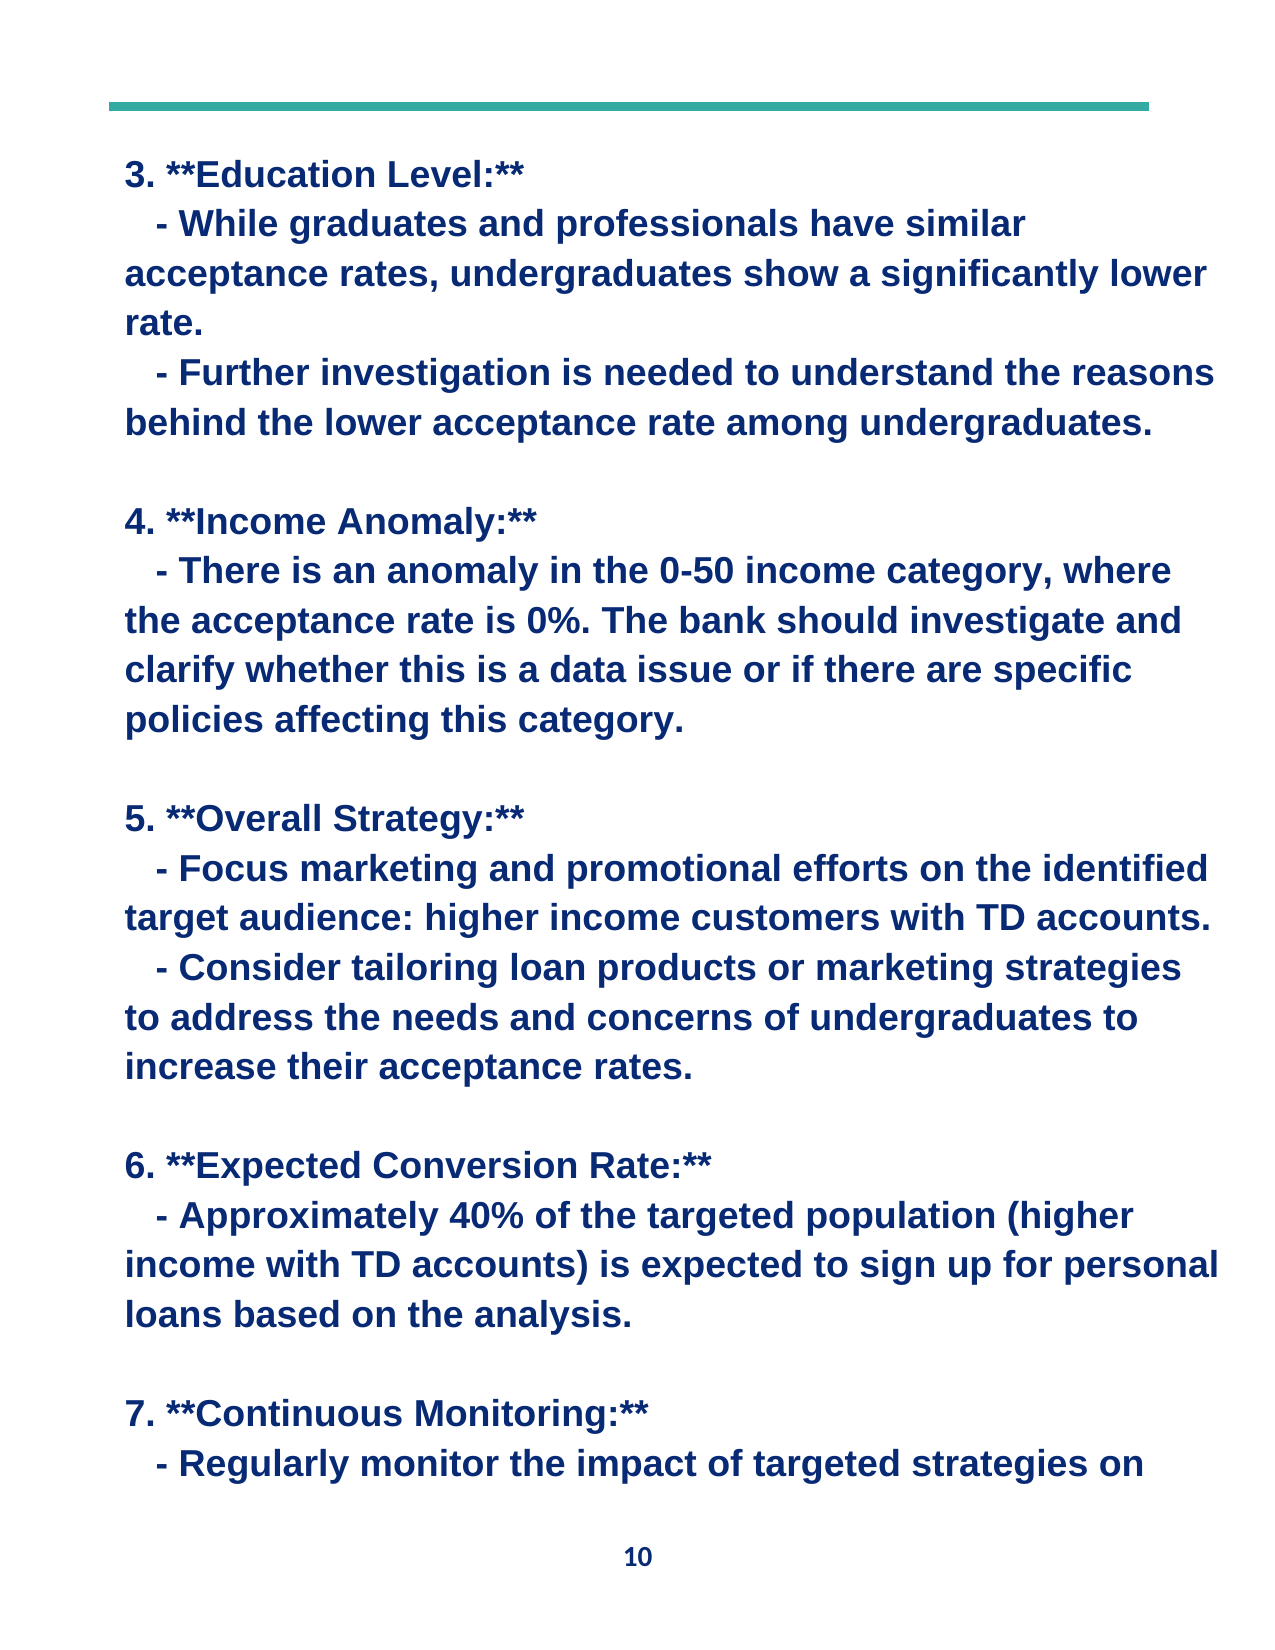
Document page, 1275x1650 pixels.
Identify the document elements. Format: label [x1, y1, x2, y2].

table_header [113, 152, 1239, 1484]
